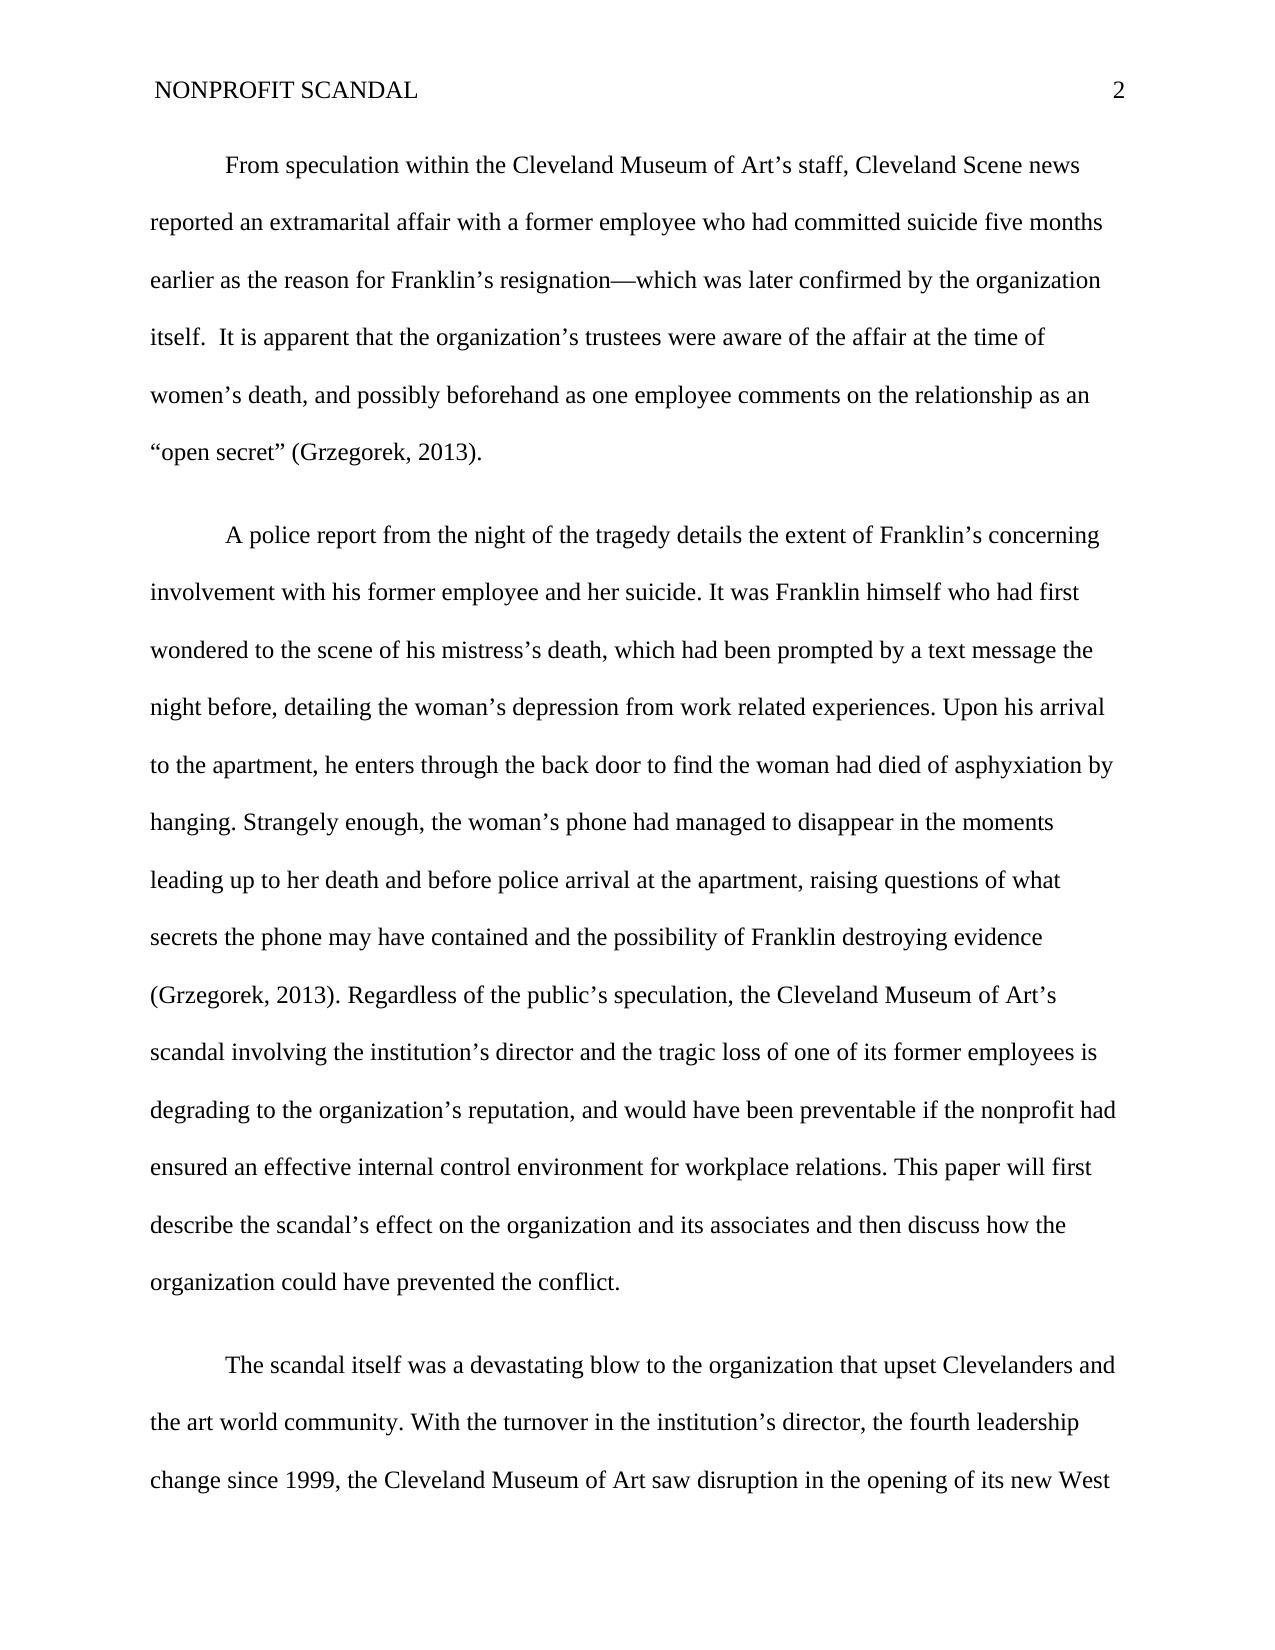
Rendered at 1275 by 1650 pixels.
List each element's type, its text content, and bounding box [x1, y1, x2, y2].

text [150, 1350, 1125, 1494]
text From speculation within the Cleveland Museum of Art’s staff, Cleveland Scene news reported an extramarital affair with a former employee who had committed suicide five months earlier as the reason for Franklin’s resignation—which was later confirmed by the organization itself. It is apparent that the organization’s trustees were aware of the affair at the time of women’s death, and possibly beforehand as one employee comments on the relationship as an “open secret” (Grzegorek, 2013). [150, 150, 1125, 466]
text A police report from the night of the tragedy details the extent of Franklin’s concerning involvement with his former employee and her suicide. It was Franklin himself who had first wondered to the scene of his mistress’s death, which had been prompted by a text message the night before, detailing the woman’s depression from work related experiences. Upon his arrival to the apartment, he enters through the back door to find the woman had died of asphyxiation by hanging. Strangely enough, the woman’s phone had managed to disappear in the moments leading up to her death and before police arrival at the apartment, raising questions of what secrets the phone may have contained and the possibility of Franklin destroying evidence (Grzegorek, 2013). Regardless of the public’s speculation, the Cleveland Museum of Art’s scandal involving the institution’s director and the tragic loss of one of its former employees is degrading to the organization’s reputation, and would have been preventable if the nonprofit had ensured an effective internal control environment for workplace relations. This paper will first describe the scandal’s effect on the organization and its associates and then discuss how the organization could have prevented the conflict. [150, 520, 1125, 1296]
